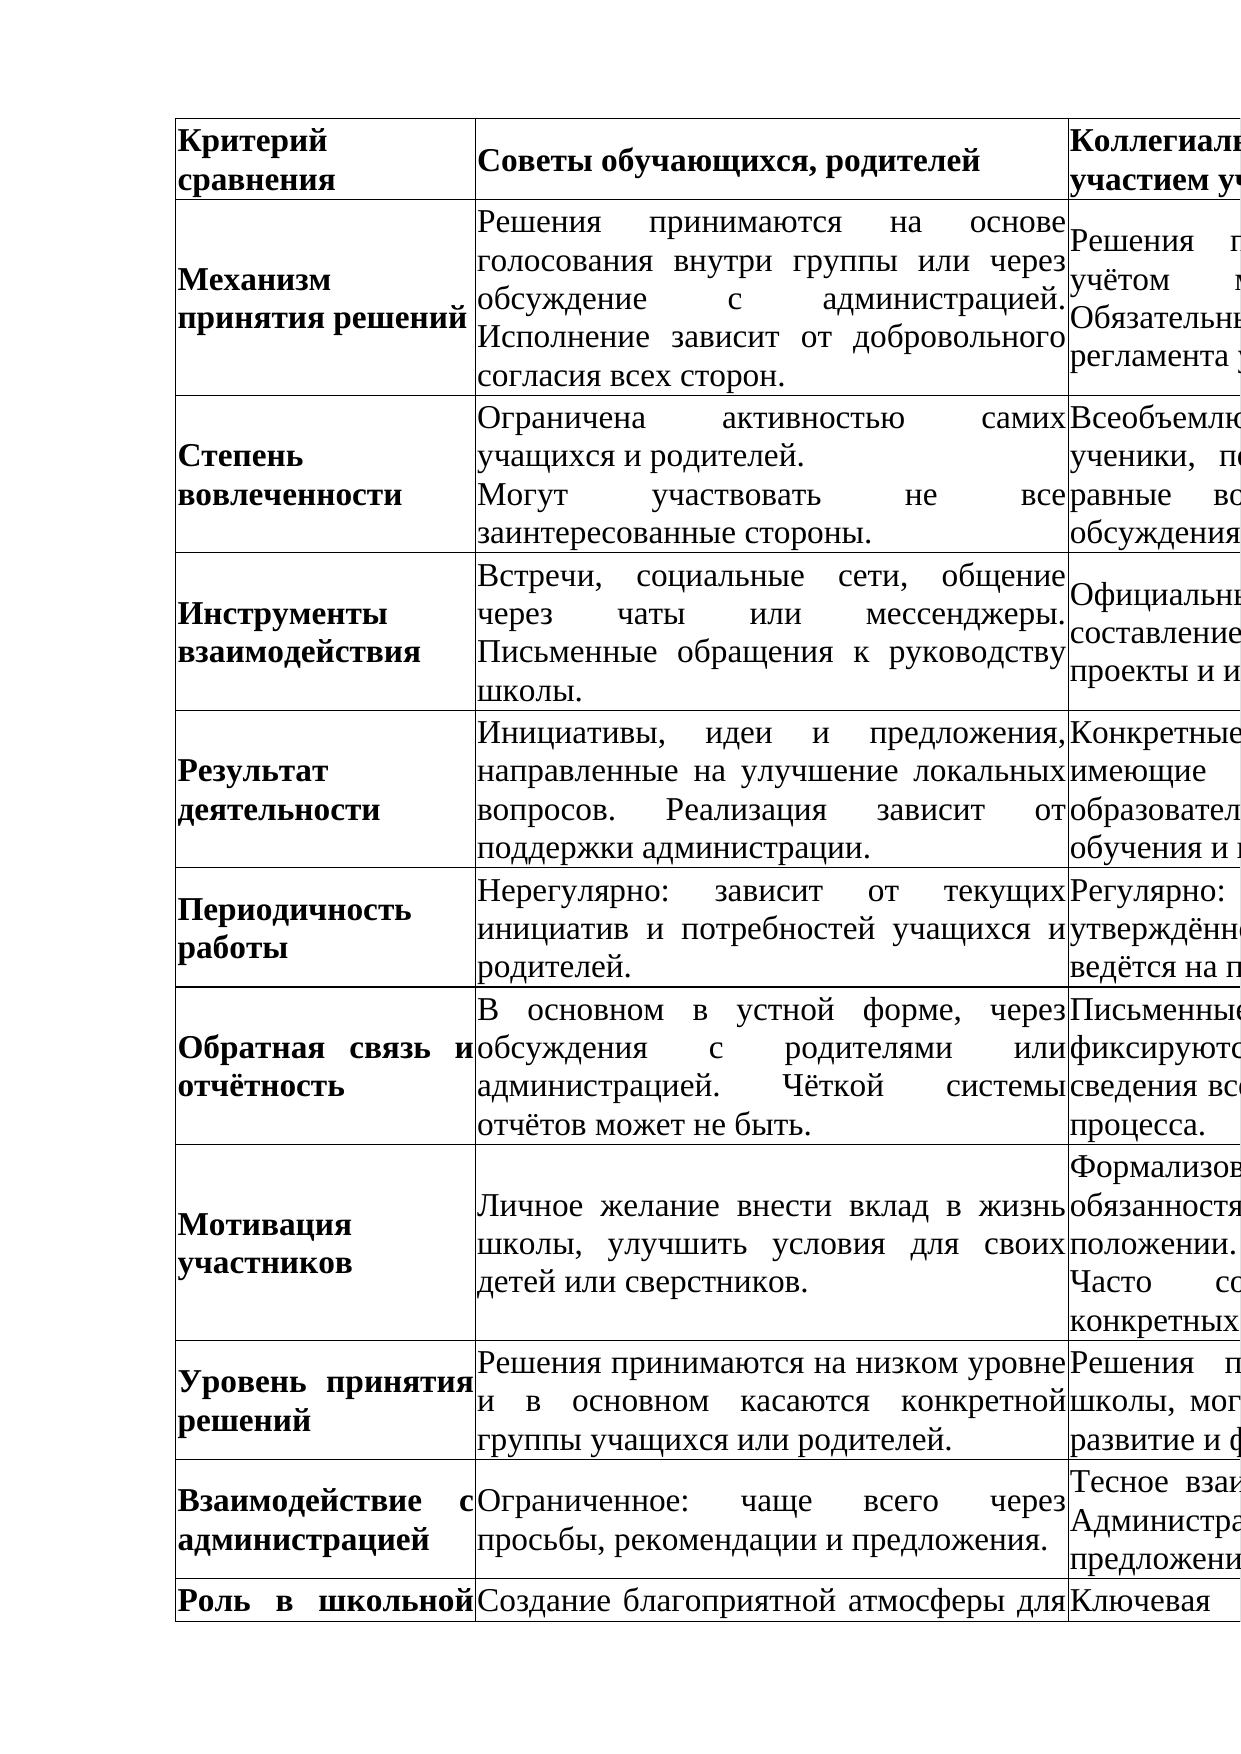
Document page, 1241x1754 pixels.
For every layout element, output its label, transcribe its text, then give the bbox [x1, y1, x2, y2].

table_cell Ограничена активностью самих учащихся и родителей. Могут участвовать не все заинтересованные стороны. [476, 396, 1068, 552]
table_cell Уровень принятия решений [176, 1341, 475, 1459]
table_cell В основном в устной форме, через обсуждения с родителями или администрацией. Чёткой системы отчётов может не быть. [476, 988, 1068, 1144]
table_cell Мотивация участников [176, 1145, 475, 1340]
table_cell Регулярно: заседания проходят по утверждённому графику, отчётность ведётся на постоянной основе. [1069, 868, 1240, 986]
table_cell Официальные заседания, отчёты, составление протоколов, рабочие группы, проекты и инициативы. [1069, 553, 1240, 710]
table_cell Встречи, социальные сети, общение через чаты или мессенджеры. Письменные обращения к руководству школы. [476, 553, 1068, 710]
table_cell Степень вовлеченности [176, 396, 475, 552]
table_cell Письменные отчёты, результаты заседаний фиксируются в протоколах и доводятся до сведения всех участников образовательного процесса. [1069, 988, 1240, 1144]
table_cell Результат деятельности [176, 711, 475, 867]
table_cell Конкретные управленческие решения, имеющие прямое влияние на образовательный процесс, условия обучения и школьную политику. [1069, 711, 1240, 867]
table_cell Инициативы, идеи и предложения, направленные на улучшение локальных вопросов. Реализация зависит от поддержки администрации. [476, 711, 1068, 867]
table_cell Роль в школьной среде [176, 1579, 475, 1621]
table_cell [476, 1579, 1068, 1621]
table_cell Всеобъемлющая вовлеченность: родители, ученики, педагоги и руководство имеют равные возможности для участия и обсуждения. [1069, 396, 1240, 552]
table_cell Ограниченное: чаще всего через просьбы, рекомендации и предложения. [476, 1460, 1068, 1578]
table_cell Нерегулярно: зависит от текущих инициатив и потребностей учащихся и родителей. [476, 868, 1068, 986]
table_cell Взаимодействие с администрацией [176, 1460, 475, 1578]
table_cell Решения принимаются на низком уровне и в основном касаются конкретной группы учащихся или родителей. [476, 1341, 1068, 1459]
table_header Советы обучающихся, родителей [476, 119, 1068, 199]
table_cell Обратная связь и отчётность [176, 988, 475, 1144]
table_header Коллегиальные органы управления с участием учащихся и родителей [1069, 119, 1240, 199]
table_cell Периодичность работы [176, 868, 475, 986]
table_cell Механизм принятия решений [176, 200, 475, 395]
table_cell Личное желание внести вклад в жизнь школы, улучшить условия для своих детей или сверстников. [476, 1145, 1068, 1340]
table_cell Решения принимаются коллегиально с учётом мнений всех участников. Обязательны для исполнения в рамках регламента учреждения. [1069, 200, 1240, 395]
table_cell Решения принимаются на основе голосования внутри группы или через обсуждение с администрацией. Исполнение зависит от добровольного согласия всех сторон. [476, 200, 1068, 395]
table_cell Решения принимаются на уровне всей школы, могут влиять на её стратегическое развитие и функционирование. [1069, 1341, 1240, 1459]
table_cell Тесное взаимодействие с администрацией. Администрация рассматривает и реализует предложения коллегиального органа. [1069, 1460, 1240, 1578]
table_cell Формализованное участие с правами и обязанностями, закреплёнными в положении. Часто сопряжено с выполнением конкретных функций. [1069, 1145, 1240, 1340]
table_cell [1069, 1579, 1240, 1621]
table_cell Инструменты взаимодействия [176, 553, 475, 710]
table_header Критерий сравнения [176, 119, 475, 199]
